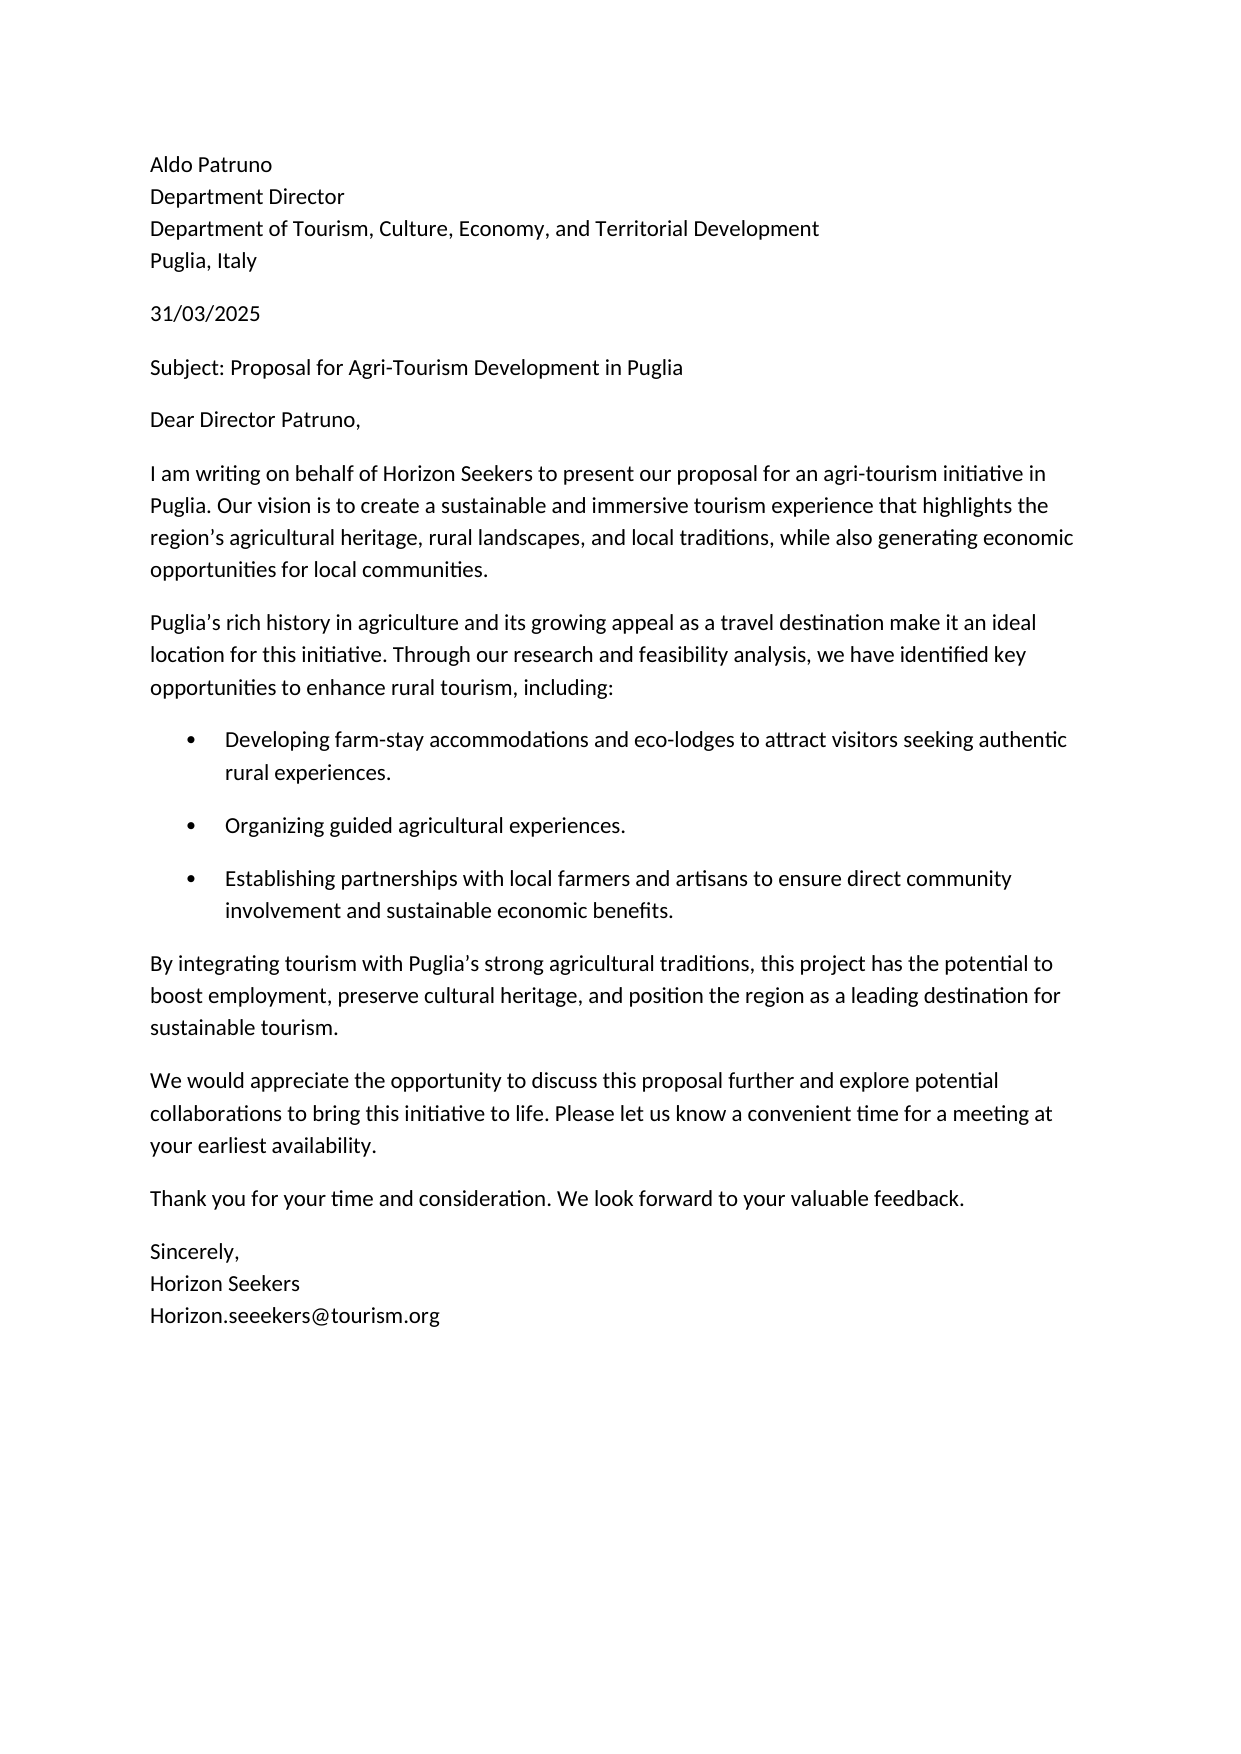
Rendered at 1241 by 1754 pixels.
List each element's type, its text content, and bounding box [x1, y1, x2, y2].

text Puglia’s rich history in agriculture and its growing appeal as a travel destination make it an ideal location for this initiative. Through our research and feasibility analysis, we have identified key opportunities to enhance rural tourism, including: [150, 608, 1090, 701]
text Subject: Proposal for Agri-Tourism Development in Puglia [150, 353, 1090, 381]
text 31/03/2025 [150, 299, 1090, 328]
list Organizing guided agricultural experiences. [187, 811, 1090, 839]
text We would appreciate the opportunity to discuss this proposal further and explore potential collaborations to bring this initiative to life. Please let us know a convenient time for a meeting at your earliest availability. [150, 1066, 1090, 1159]
text Thank you for your time and consideration. We look forward to your valuable feedback. [150, 1184, 1090, 1212]
text Sincerely, Horizon Seekers Horizon.seeekers@tourism.org [150, 1237, 1090, 1329]
text By integrating tourism with Puglia’s strong agricultural traditions, this project has the potential to boost employment, preserve cultural heritage, and position the region as a leading destination for sustainable tourism. [150, 949, 1090, 1041]
list Establishing partnerships with local farmers and artisans to ensure direct community involvement and sustainable economic benefits. [187, 864, 1090, 924]
list Developing farm-stay accommodations and eco-lodges to attract visitors seeking authentic rural experiences. [187, 726, 1090, 786]
text I am writing on behalf of Horizon Seekers to present our proposal for an agri-tourism initiative in Puglia. Our vision is to create a sustainable and immersive tourism experience that highlights the region’s agricultural heritage, rural landscapes, and local traditions, while also generating economic opportunities for local communities. [150, 459, 1090, 583]
text Aldo Patruno Department Director Department of Tourism, Culture, Economy, and Territorial Development Puglia, Italy [150, 150, 1090, 274]
text Dear Director Patruno, [150, 406, 1090, 434]
